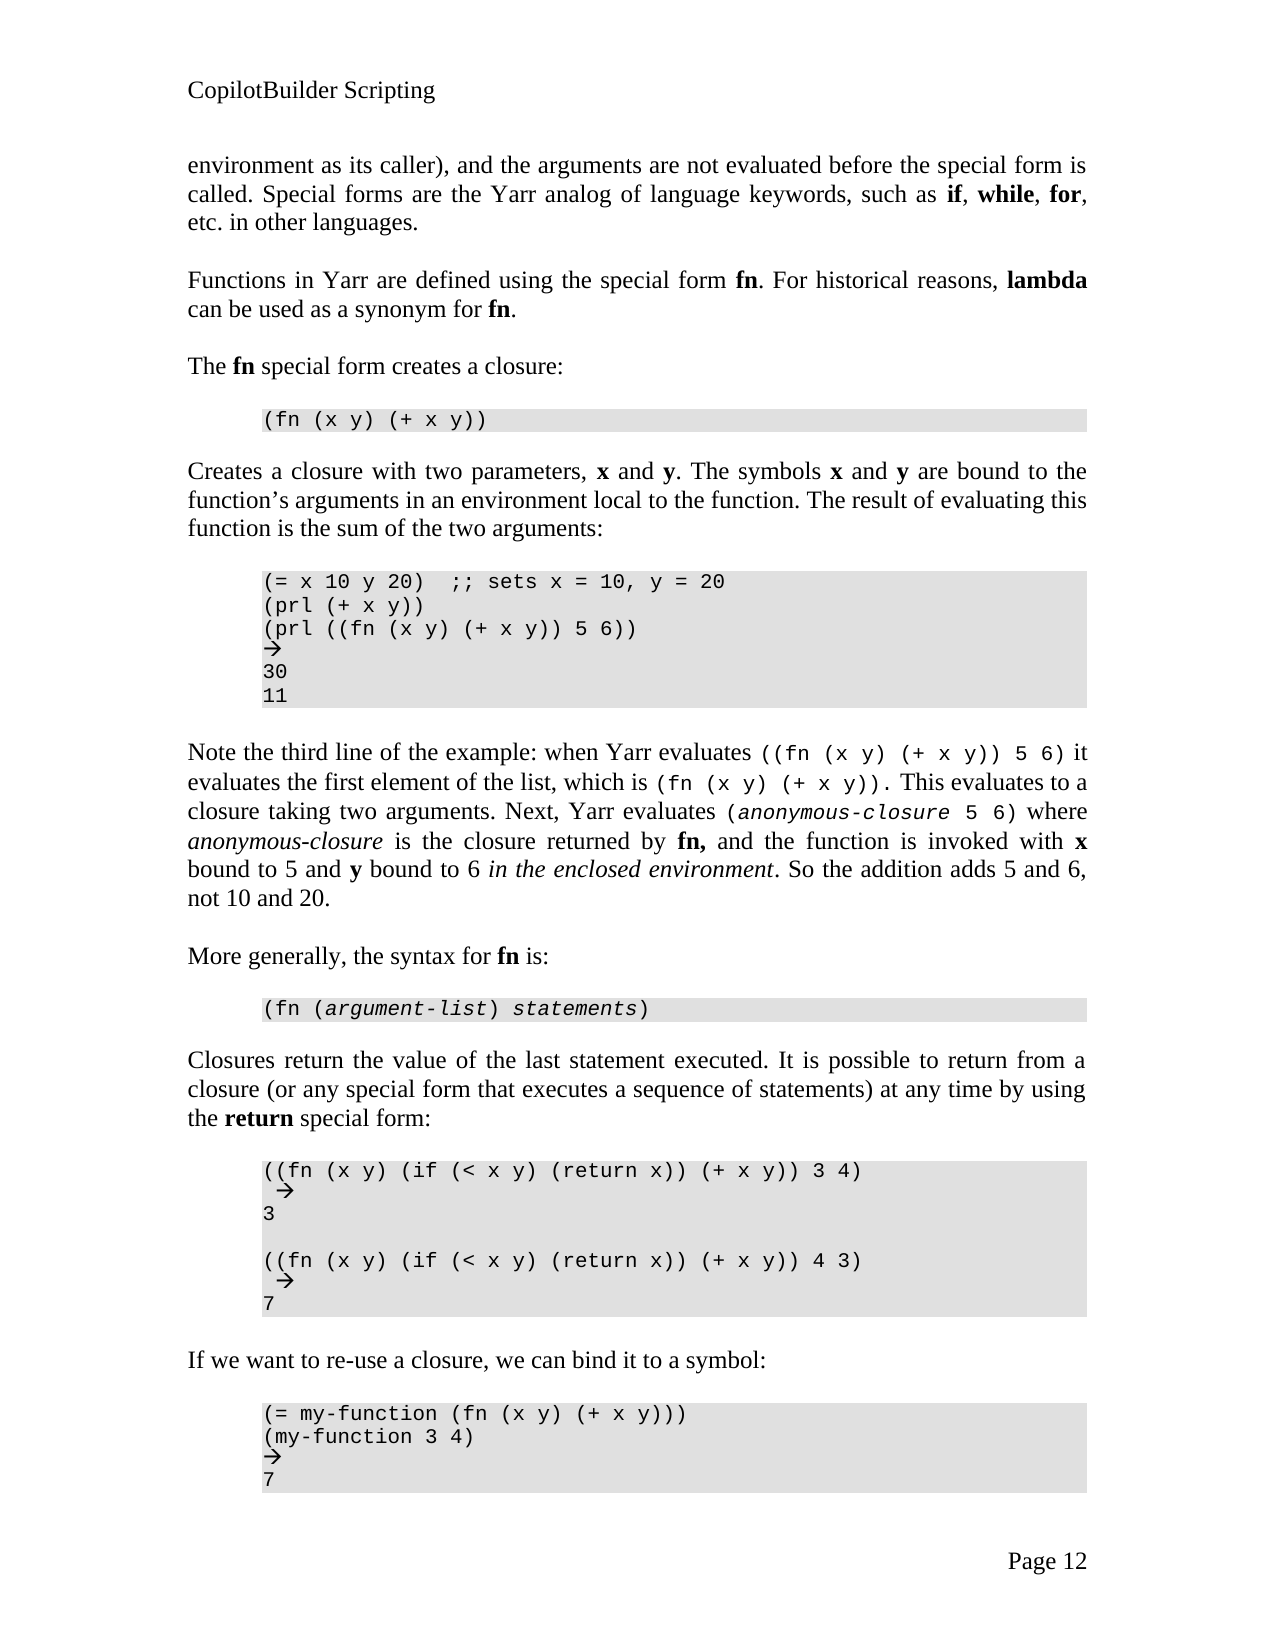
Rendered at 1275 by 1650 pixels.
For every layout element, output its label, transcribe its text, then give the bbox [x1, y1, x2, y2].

text Functions in Yarr are defined using the special form fn. For historical reasons, lambda can be used as a synonym for fn. [187, 265, 1087, 322]
text The fn special form creates a closure: [187, 351, 1087, 380]
text (my-function 3 4) [262, 1427, 1087, 1450]
text ((fn (x y) (if (< x y) (return x)) (+ x y)) 4 3) [262, 1250, 1087, 1274]
text 11 [262, 684, 1087, 708]
text 7 [262, 1293, 1087, 1317]
text Creates a closure with two parameters, x and y. The symbols x and y are bound to the function’s arguments in an environment local to the function. The result of evaluating this function is the sum of the two arguments: [187, 456, 1087, 542]
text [187, 150, 1087, 236]
text If we want to re-use a closure, we can bind it to a symbol: [187, 1345, 1087, 1374]
text 3 [262, 1203, 1087, 1227]
text Closures return the value of the last statement executed. It is possible to return from a closure (or any special form that executes a sequence of statements) at any time by using the return special form: [187, 1046, 1087, 1132]
text (fn (argument-list) statements) [262, 998, 1087, 1022]
text (= x 10 y 20) ;; sets x = 10, y = 20 [262, 571, 1087, 595]
text (prl (+ x y)) [262, 595, 1087, 618]
text Note the third line of the example: when Yarr evaluates ((fn (x y) (+ x y)) 5 6) it evaluates the first element of the list, which is (fn (x y) (+ x y)). This evaluates to a closure taking two arguments. Next, Yarr evaluates (anonymous-closure 5 6) where anonymous-closure is the closure returned by fn, and the function is invoked with x bound to 5 and y bound to 6 in the enclosed environment. So the addition adds 5 and 6, not 10 and 20. [187, 737, 1087, 912]
text 7 [262, 1469, 1087, 1493]
text ((fn (x y) (if (< x y) (return x)) (+ x y)) 3 4) [262, 1161, 1087, 1184]
text More generally, the syntax for fn is: [187, 941, 1087, 969]
text 30 [262, 661, 1087, 684]
text (fn (x y) (+ x y)) [262, 409, 1087, 432]
text (prl ((fn (x y) (+ x y)) 5 6)) [262, 618, 1087, 642]
text (= my-function (fn (x y) (+ x y))) [262, 1403, 1087, 1427]
